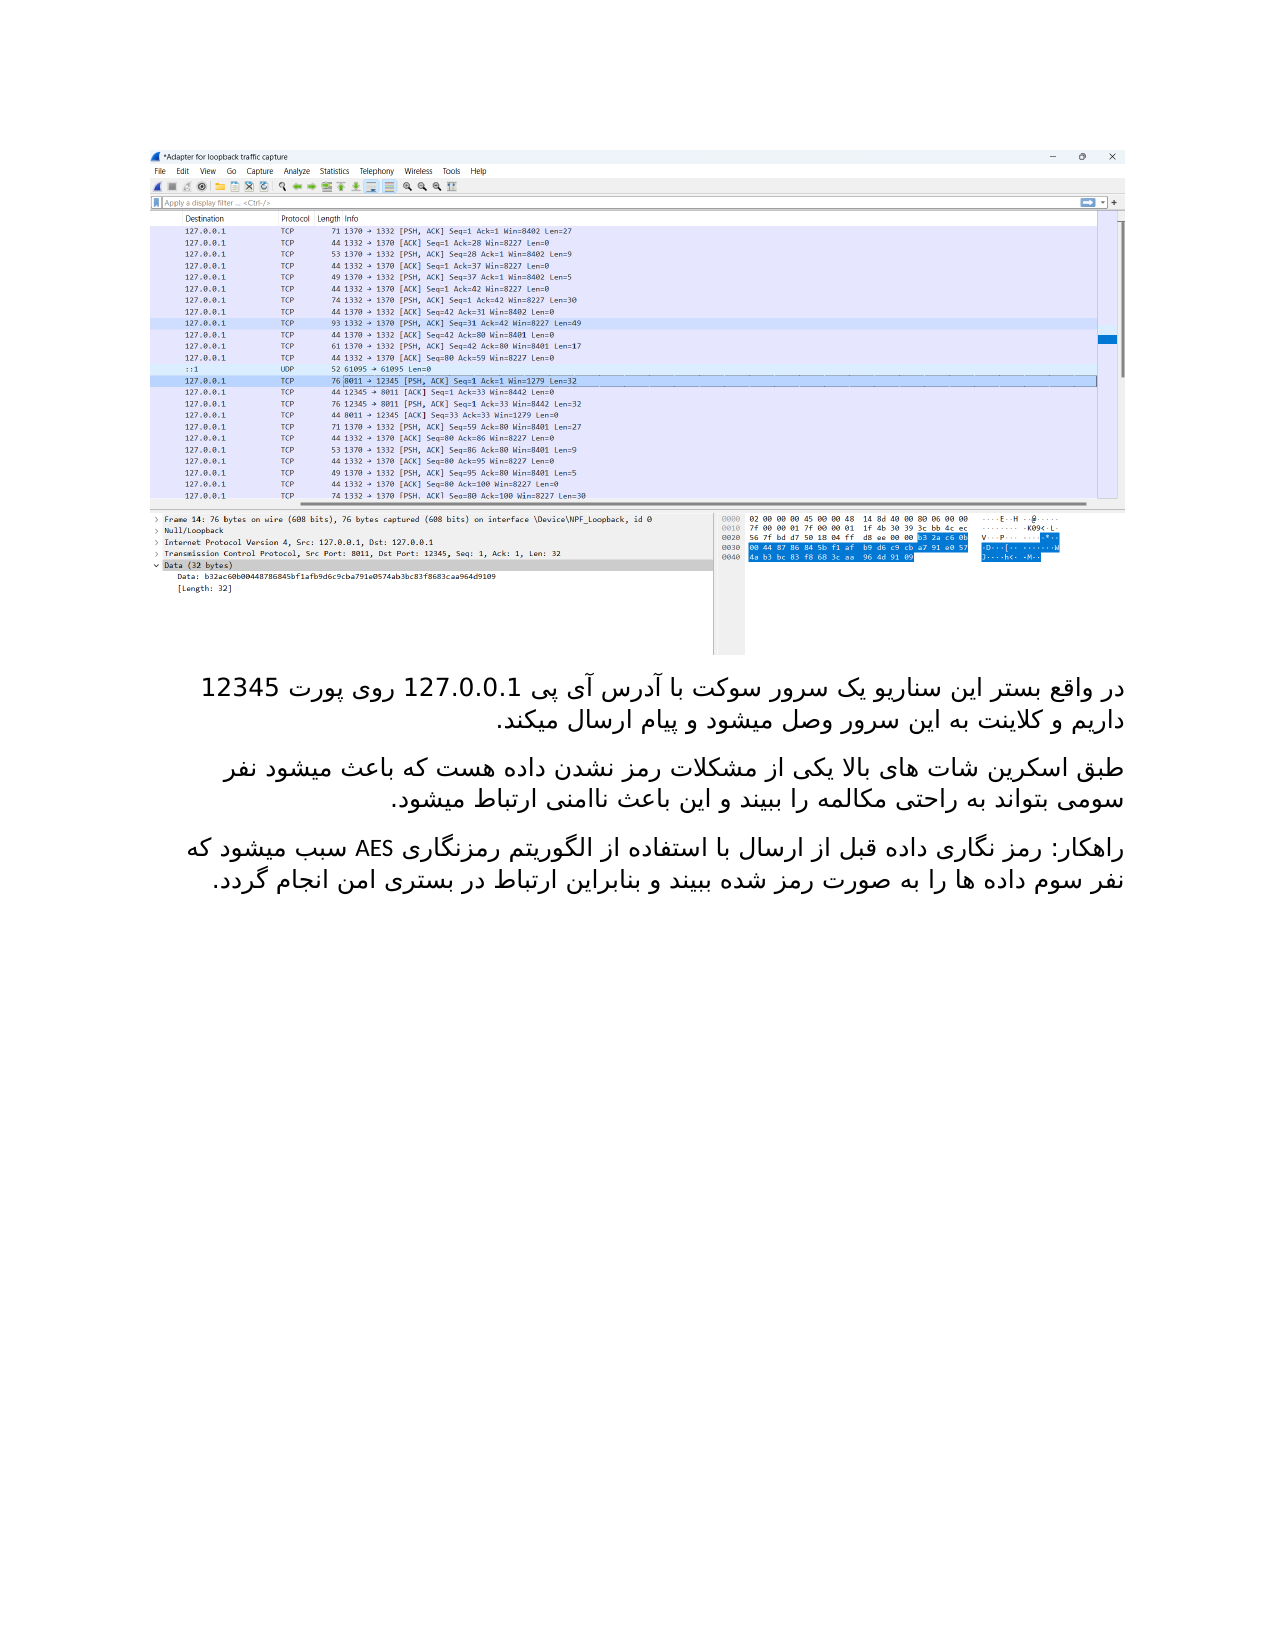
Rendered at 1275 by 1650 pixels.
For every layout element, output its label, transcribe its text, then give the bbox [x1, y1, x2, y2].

text راهکار: رمز نگاری داده قبل از ارسال با استفاده از الگوریتم رمزنگاری AES سبب میشود که نفر سوم داده ها را به صورت رمز شده ببیند و بنابراین ارتباط در بستری امن انجام گردد. [150, 833, 1125, 894]
text طبق اسکرین شات های بالا یکی از مشکلات رمز نشدن داده هست که باعث میشود نفر سومی بتواند به راحتی مکالمه را ببیند و این باعث ناامنی ارتباط میشود. [150, 753, 1125, 814]
picture [150, 150, 1125, 655]
text در واقع بستر این سناریو یک سرور سوکت با آدرس آی پی 127.0.0.1 روی پورت 12345 داریم و کلاینت به این سرور وصل میشود و پیام ارسال میکند. [150, 673, 1125, 734]
